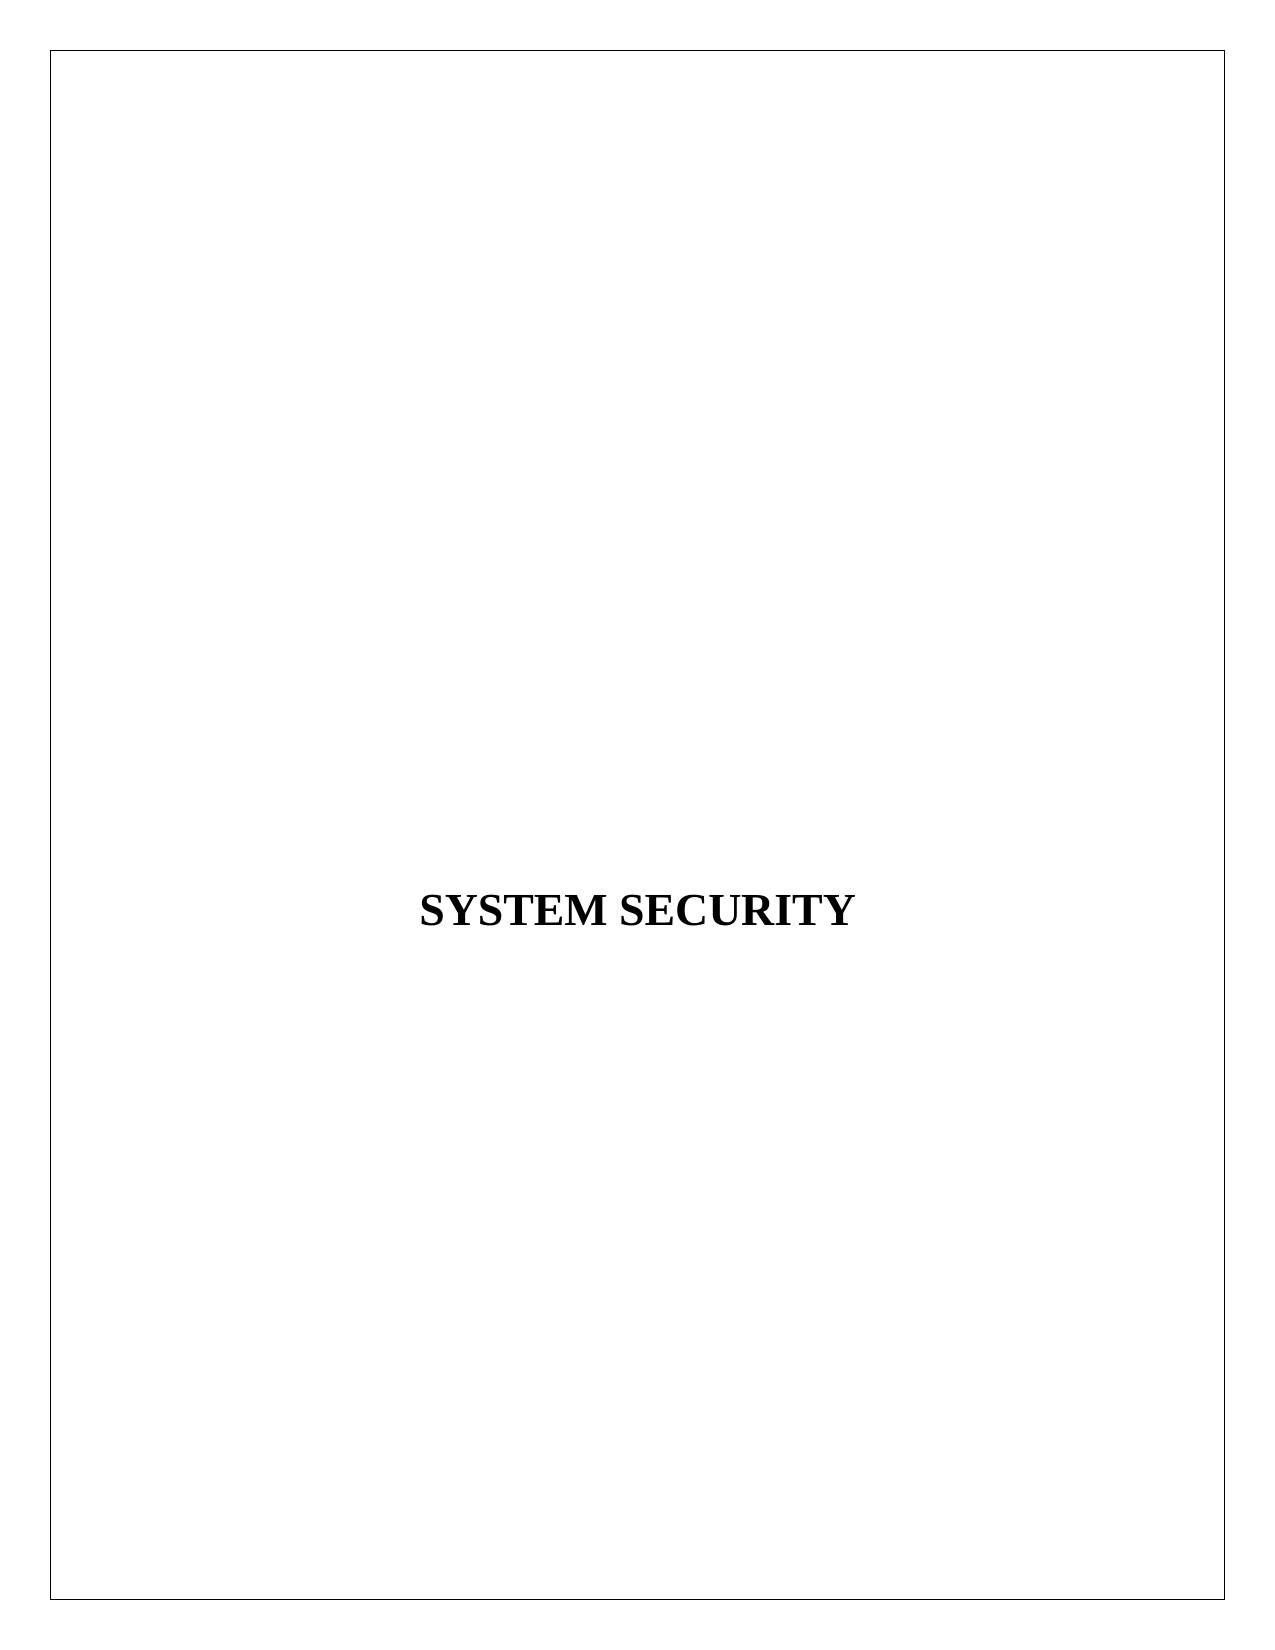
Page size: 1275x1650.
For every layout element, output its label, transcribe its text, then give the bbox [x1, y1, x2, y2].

text SYSTEM SECURITY [150, 882, 1125, 935]
